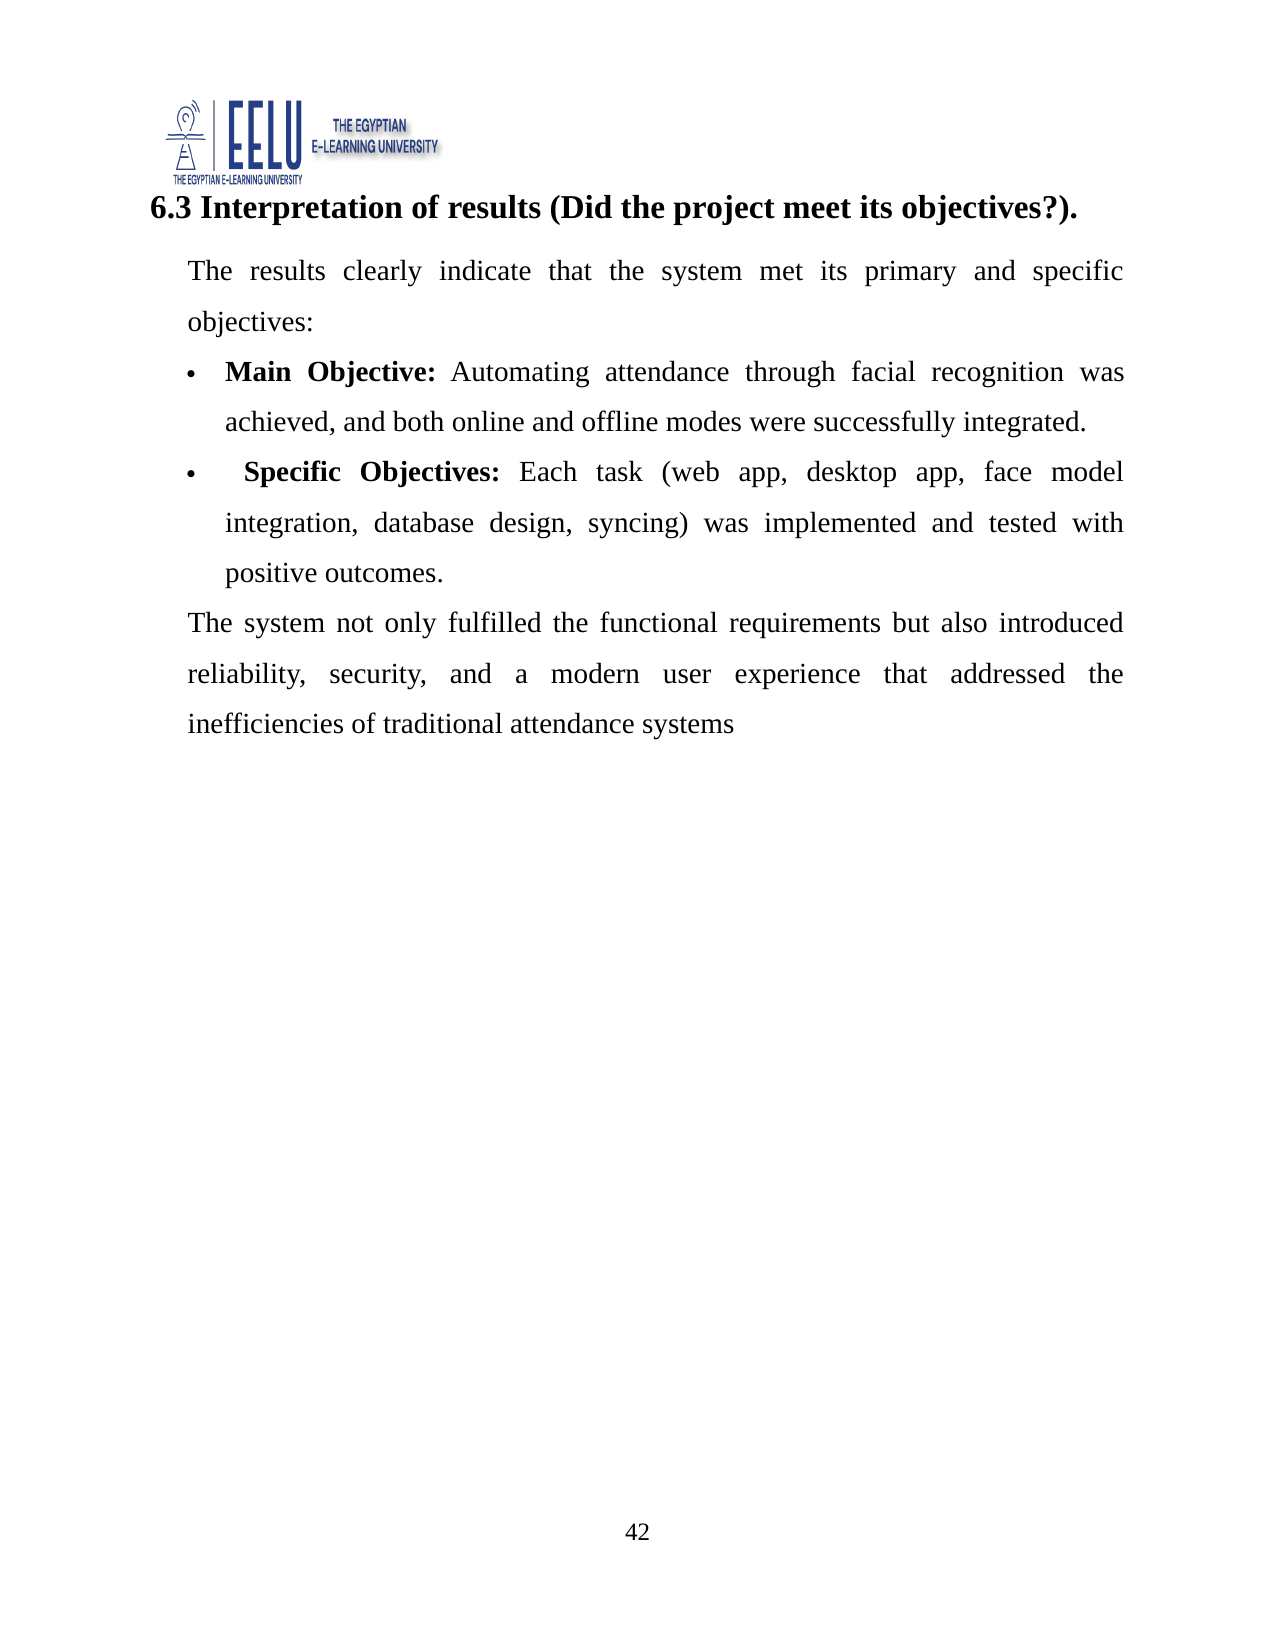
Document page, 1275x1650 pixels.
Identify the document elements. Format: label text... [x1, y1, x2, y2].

picture [150, 75, 444, 188]
subtitle 6.3 Interpretation of results (Did the project meet its objectives?). [150, 187, 1125, 226]
list The system not only fulfilled the functional requirements but also introduced reliability, security, and a modern user experience that addressed the inefficiencies of traditional attendance systems [187, 606, 1125, 740]
list Specific Objectives: Each task (web app, desktop app, face model integration, database design, syncing) was implemented and tested with positive outcomes. [187, 454, 1125, 589]
list The results clearly indicate that the system met its primary and specific objectives: [187, 253, 1125, 337]
list Main Objective: Automating attendance through facial recognition was achieved, and both online and offline modes were successfully integrated. [187, 354, 1125, 438]
